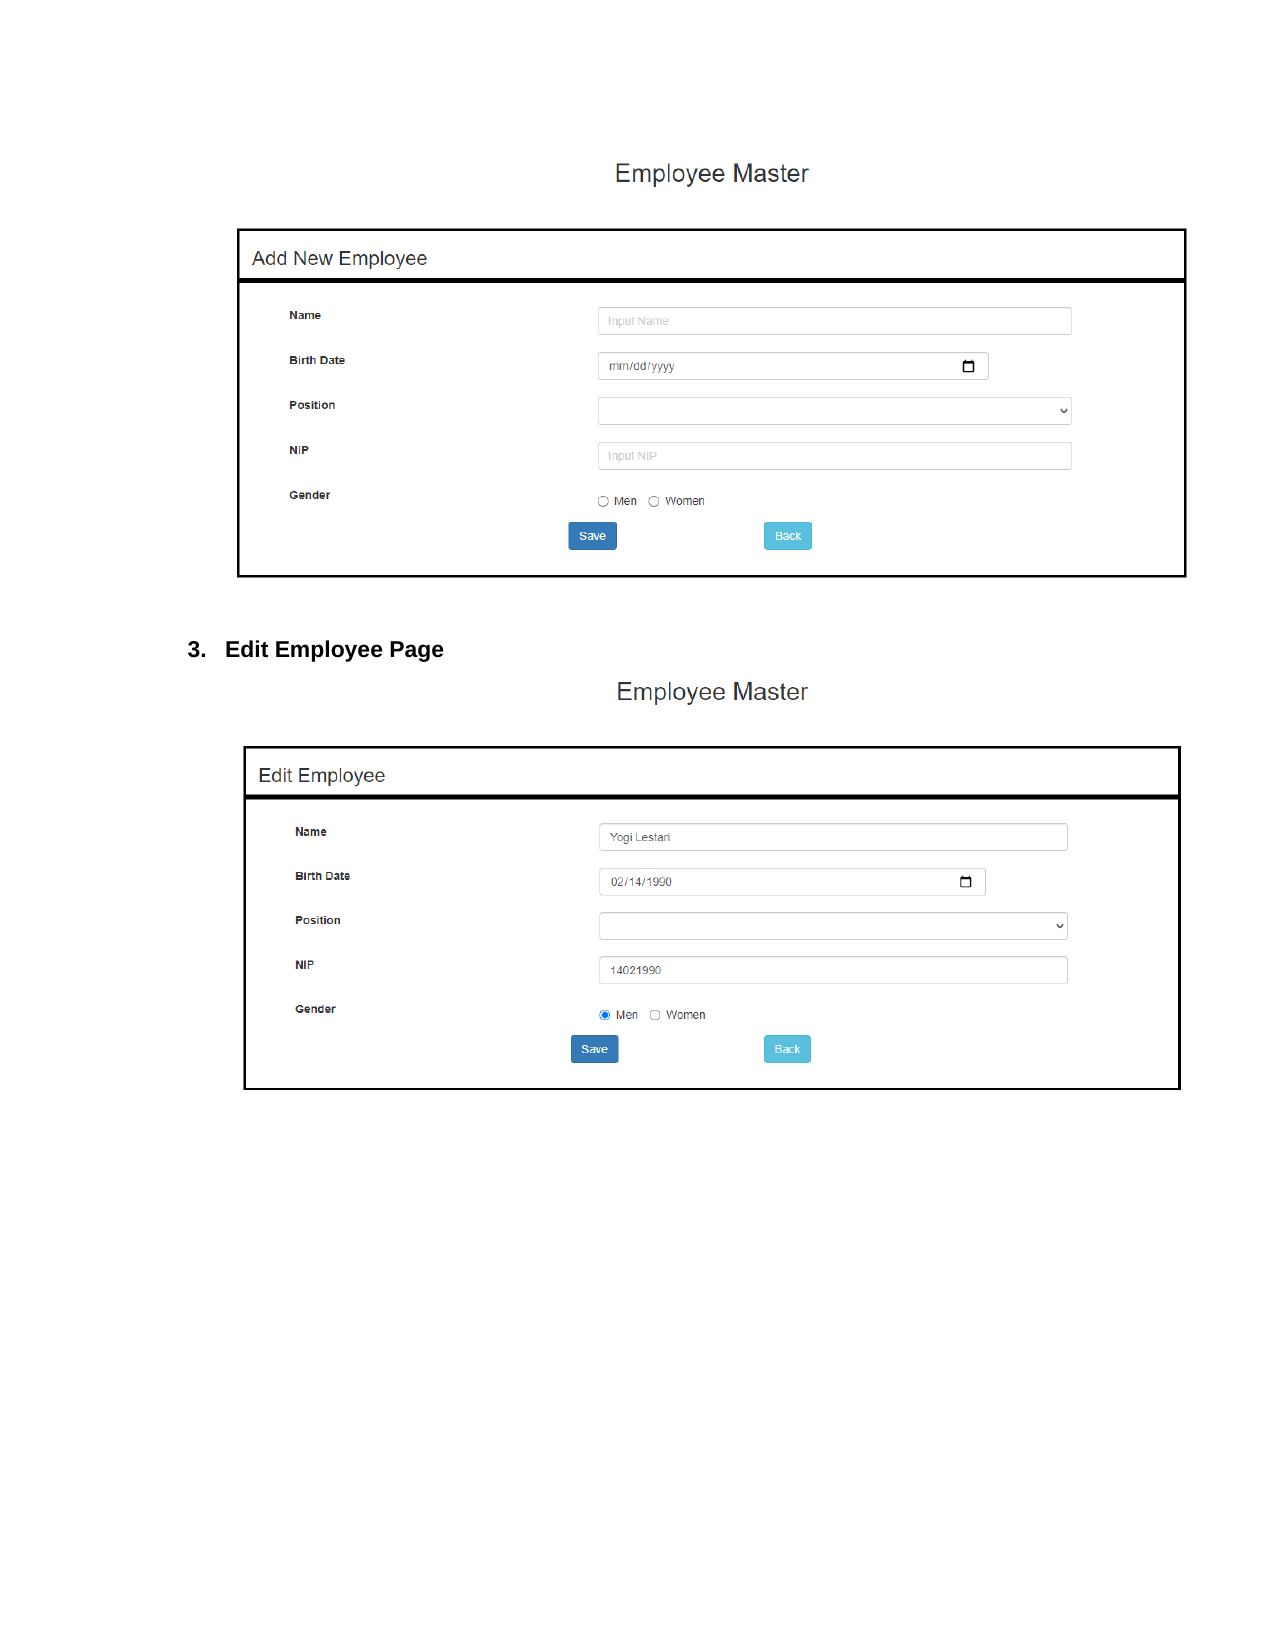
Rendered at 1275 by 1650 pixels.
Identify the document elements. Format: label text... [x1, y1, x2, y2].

picture [225, 150, 1200, 602]
picture [225, 666, 1200, 1121]
